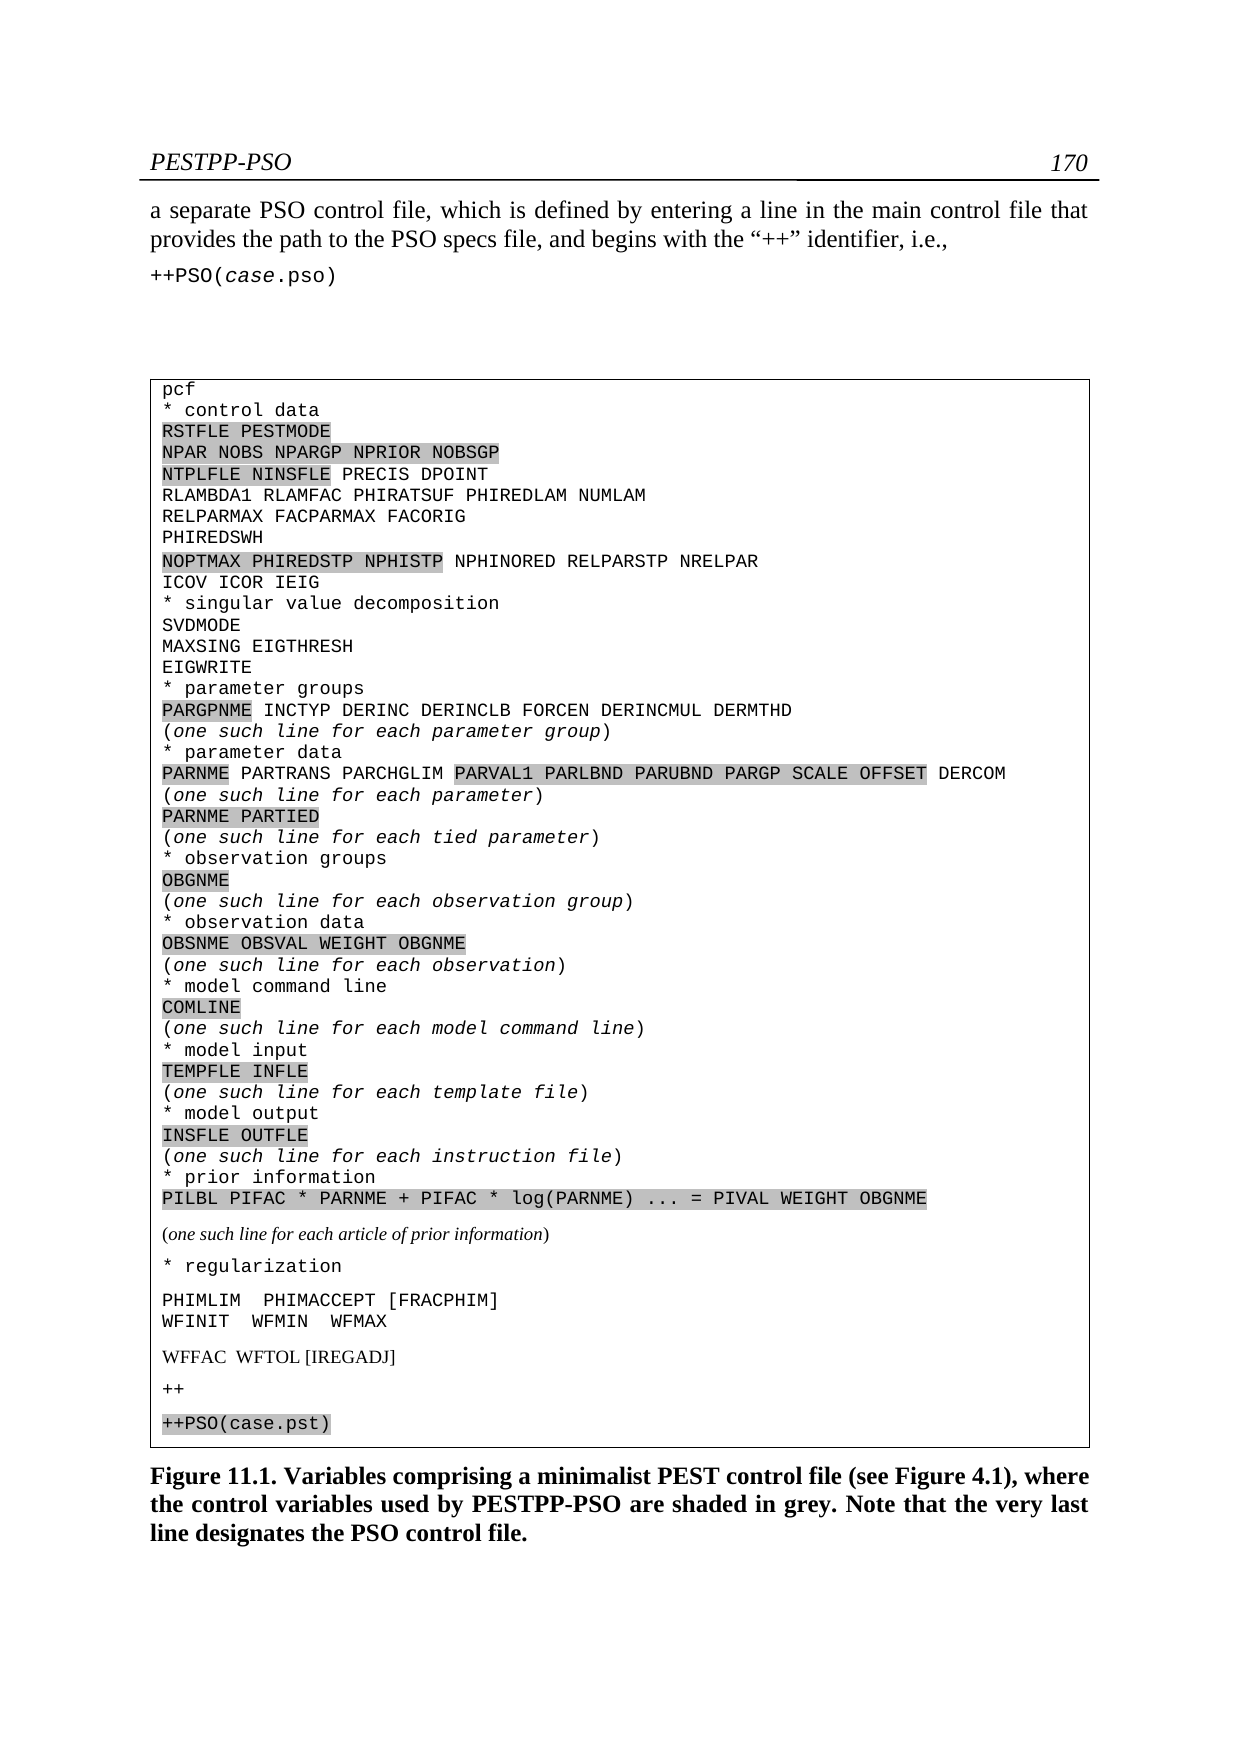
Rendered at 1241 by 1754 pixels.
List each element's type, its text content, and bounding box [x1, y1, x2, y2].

text Figure 11.1. Variables comprising a minimalist PEST control file (see Figure 4.1), where the control variables used by PESTPP-PSO are shaded in grey. Note that the very last line designates the PSO control file. [150, 1461, 1090, 1547]
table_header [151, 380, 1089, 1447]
text ++PSO(case.pso) [150, 265, 1090, 289]
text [150, 195, 1090, 252]
